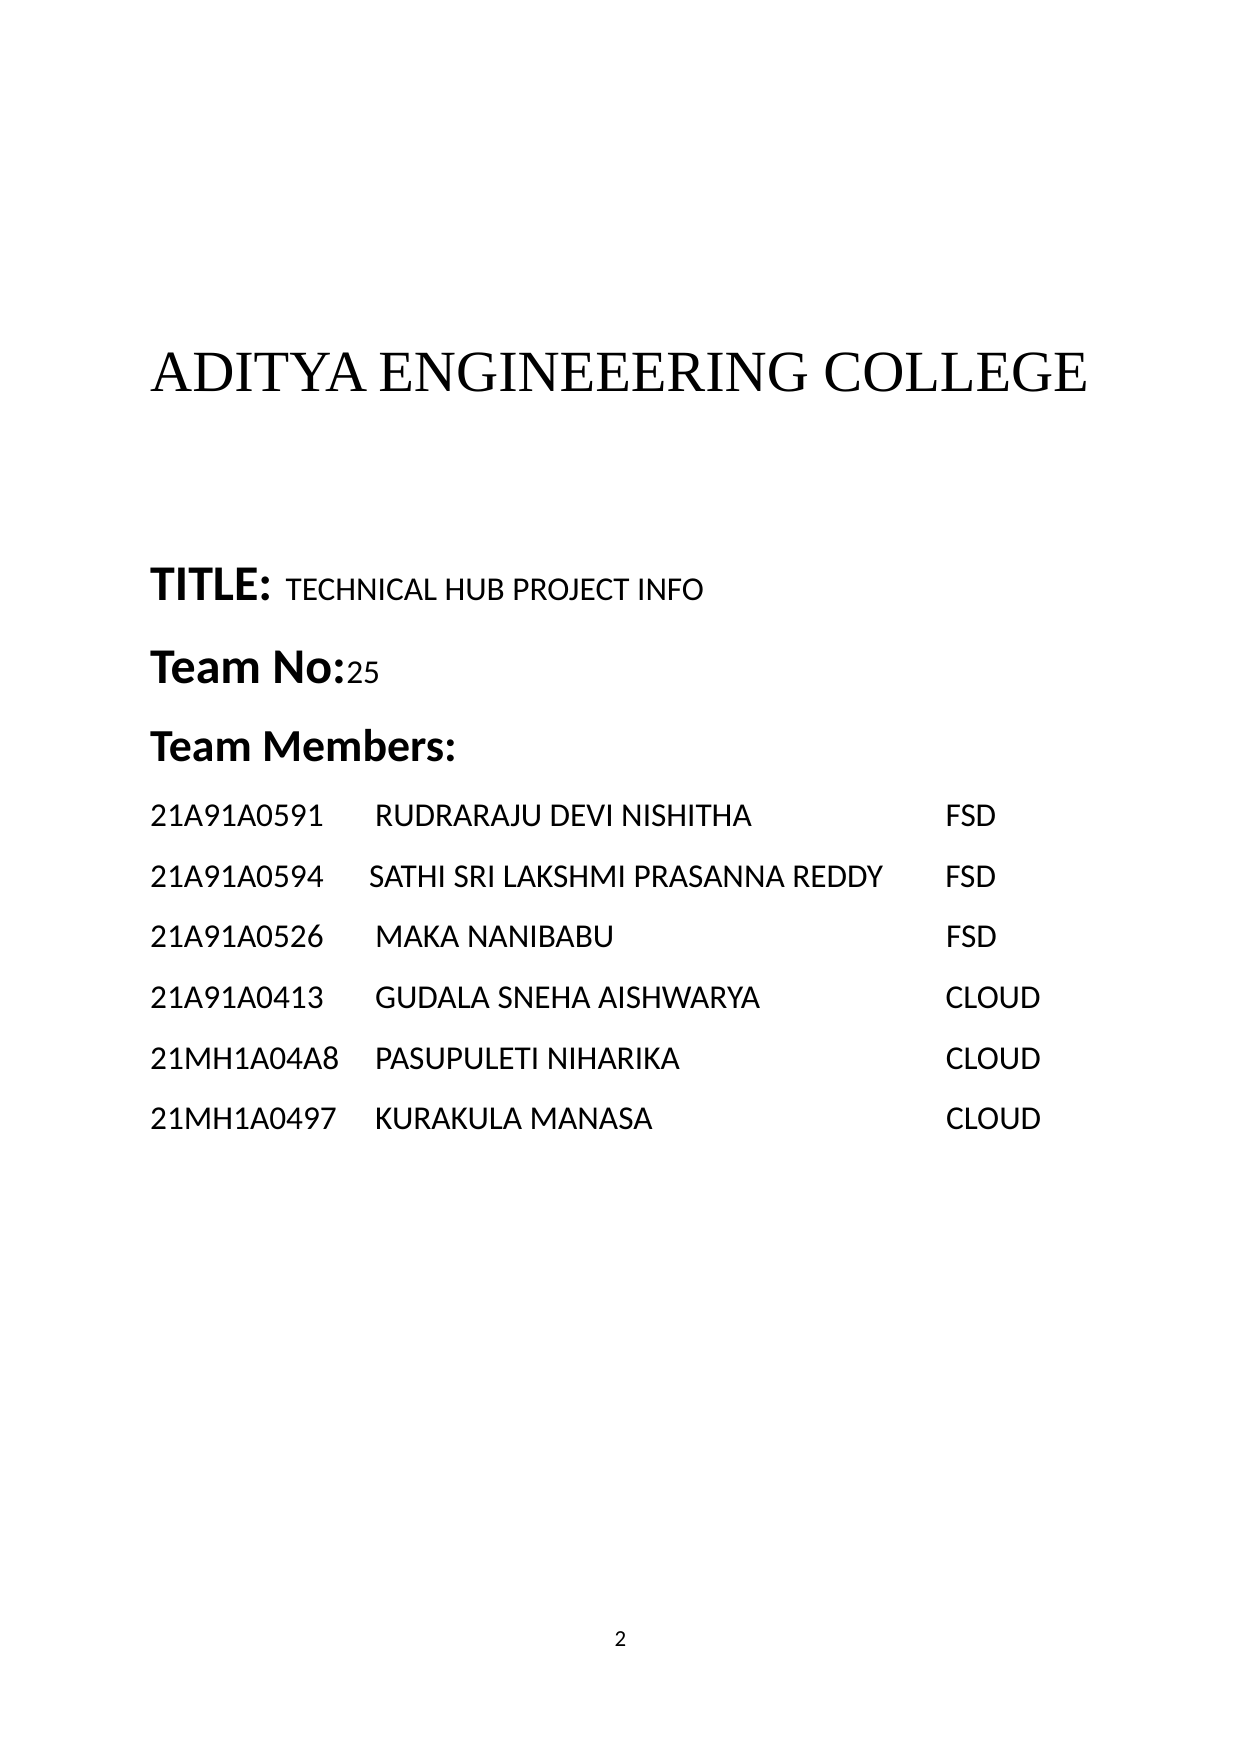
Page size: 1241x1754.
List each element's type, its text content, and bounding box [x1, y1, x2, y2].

text 21A91A0526 MAKA NANIBABU FSD [150, 916, 1090, 956]
text 21A91A0591 RUDRARAJU DEVI NISHITHA FSD [150, 794, 1090, 835]
text Team Members: [150, 717, 1090, 773]
text 21MH1A04A8 PASUPULETI NIHARIKA CLOUD [150, 1037, 1090, 1077]
text 21A91A0594 SATHI SRI LAKSHMI PRASANNA REDDY FSD [150, 855, 1090, 896]
text ADITYA ENGINEEERING COLLEGE [150, 337, 1090, 404]
text 21MH1A0497 KURAKULA MANASA CLOUD [150, 1097, 1090, 1138]
text Team No:25 [150, 635, 1090, 696]
text TITLE: TECHNICAL HUB PROJECT INFO [150, 551, 1090, 612]
text 21A91A0413 GUDALA SNEHA AISHWARYA CLOUD [150, 976, 1090, 1017]
